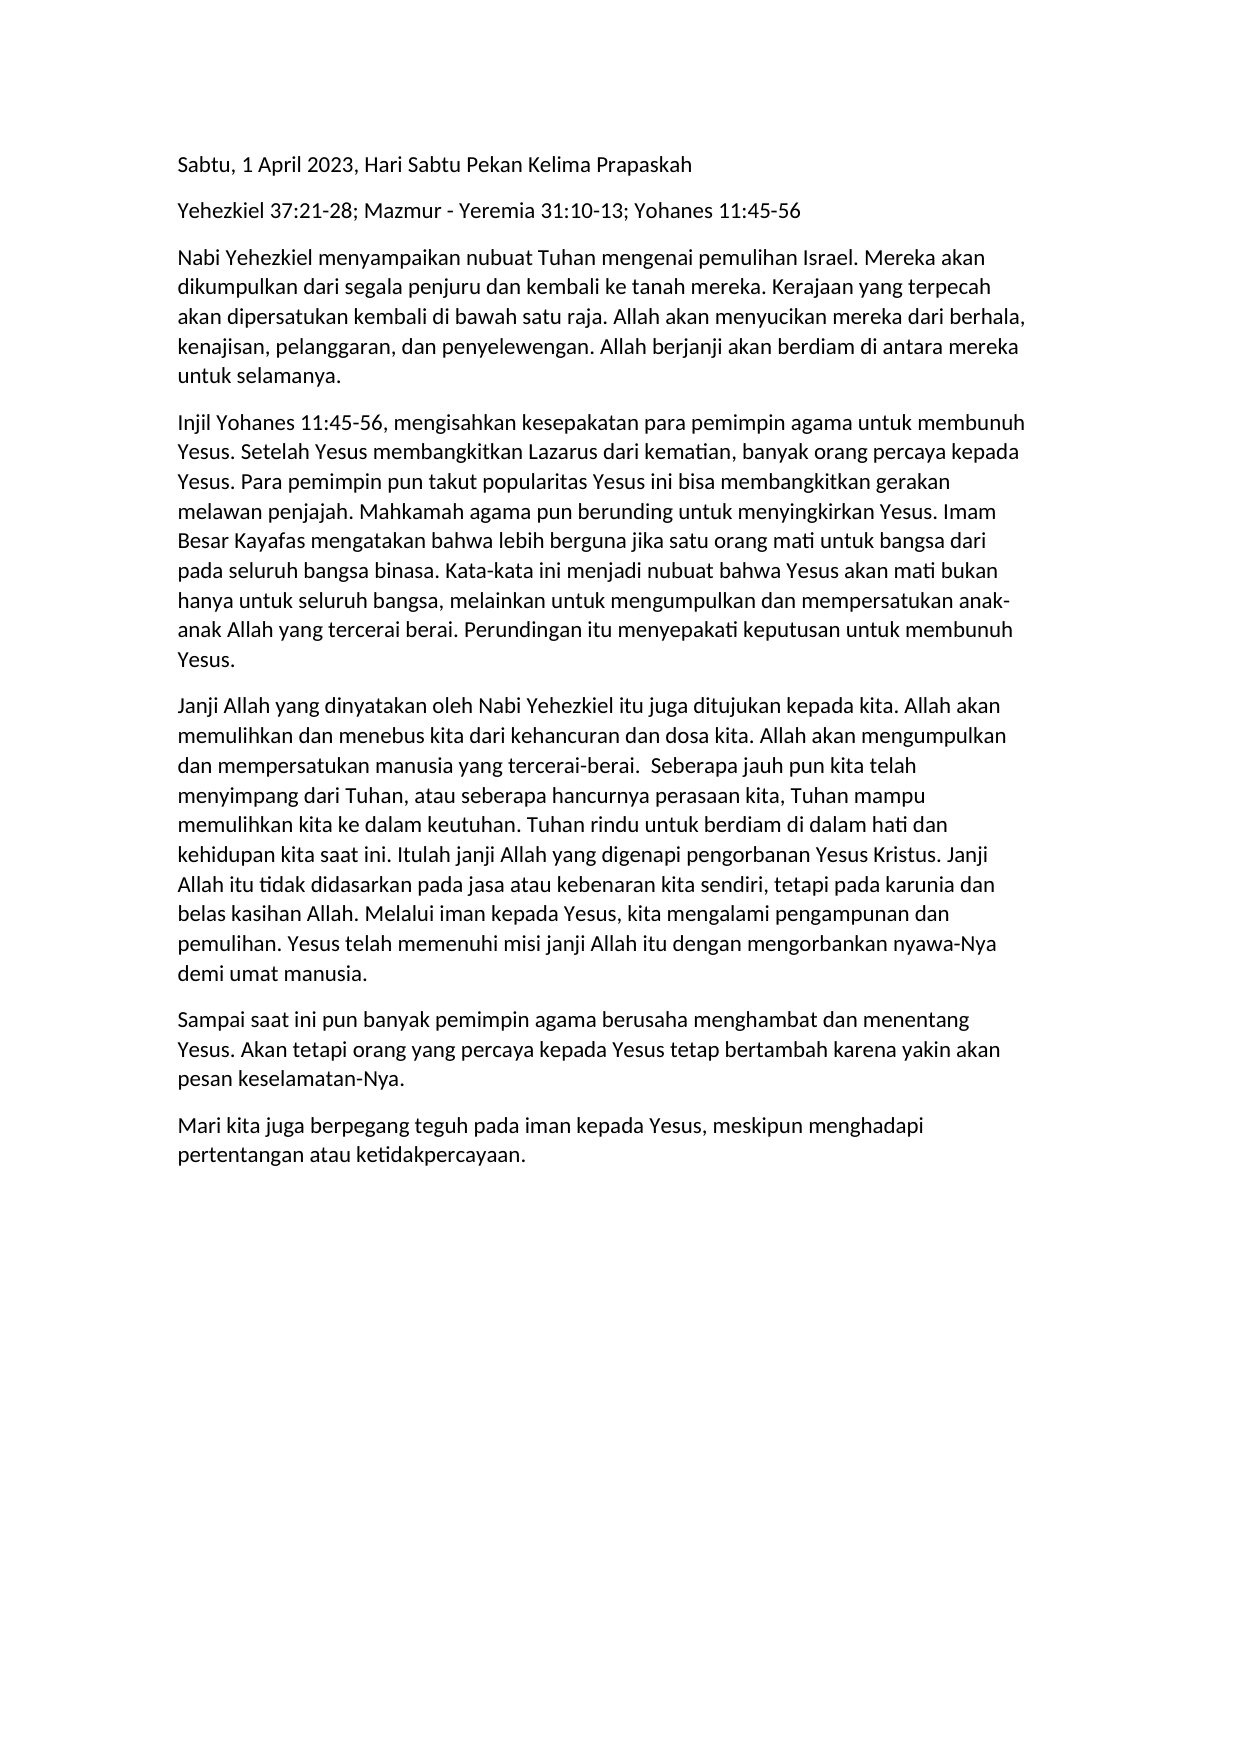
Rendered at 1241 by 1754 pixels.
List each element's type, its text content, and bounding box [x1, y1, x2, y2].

text Mari kita juga berpegang teguh pada iman kepada Yesus, meskipun menghadapi pertentangan atau ketidakpercayaan. [177, 1111, 1034, 1169]
text Sabtu, 1 April 2023, Hari Sabtu Pekan Kelima Prapaskah [177, 150, 1034, 178]
text Sampai saat ini pun banyak pemimpin agama berusaha menghambat dan menentang Yesus. Akan tetapi orang yang percaya kepada Yesus tetap bertambah karena yakin akan pesan keselamatan-Nya. [177, 1005, 1034, 1093]
text Injil Yohanes 11:45-56, mengisahkan kesepakatan para pemimpin agama untuk membunuh Yesus. Setelah Yesus membangkitkan Lazarus dari kematian, banyak orang percaya kepada Yesus. Para pemimpin pun takut popularitas Yesus ini bisa membangkitkan gerakan melawan penjajah. Mahkamah agama pun berunding untuk menyingkirkan Yesus. Imam Besar Kayafas mengatakan bahwa lebih berguna jika satu orang mati untuk bangsa dari pada seluruh bangsa binasa. Kata-kata ini menjadi nubuat bahwa Yesus akan mati bukan hanya untuk seluruh bangsa, melainkan untuk mengumpulkan dan mempersatukan anak-anak Allah yang tercerai berai. Perundingan itu menyepakati keputusan untuk membunuh Yesus. [177, 408, 1034, 673]
text Nabi Yehezkiel menyampaikan nubuat Tuhan mengenai pemulihan Israel. Mereka akan dikumpulkan dari segala penjuru dan kembali ke tanah mereka. Kerajaan yang terpecah akan dipersatukan kembali di bawah satu raja. Allah akan menyucikan mereka dari berhala, kenajisan, pelanggaran, dan penyelewengan. Allah berjanji akan berdiam di antara mereka untuk selamanya. [177, 243, 1034, 389]
text Yehezkiel 37:21-28; Mazmur - Yeremia 31:10-13; Yohanes 11:45-56 [177, 196, 1034, 224]
text Janji Allah yang dinyatakan oleh Nabi Yehezkiel itu juga ditujukan kepada kita. Allah akan memulihkan dan menebus kita dari kehancuran dan dosa kita. Allah akan mengumpulkan dan mempersatukan manusia yang tercerai-berai. Seberapa jauh pun kita telah menyimpang dari Tuhan, atau seberapa hancurnya perasaan kita, Tuhan mampu memulihkan kita ke dalam keutuhan. Tuhan rindu untuk berdiam di dalam hati dan kehidupan kita saat ini. Itulah janji Allah yang digenapi pengorbanan Yesus Kristus. Janji Allah itu tidak didasarkan pada jasa atau kebenaran kita sendiri, tetapi pada karunia dan belas kasihan Allah. Melalui iman kepada Yesus, kita mengalami pengampunan dan pemulihan. Yesus telah memenuhi misi janji Allah itu dengan mengorbankan nyawa-Nya demi umat manusia. [177, 692, 1034, 987]
